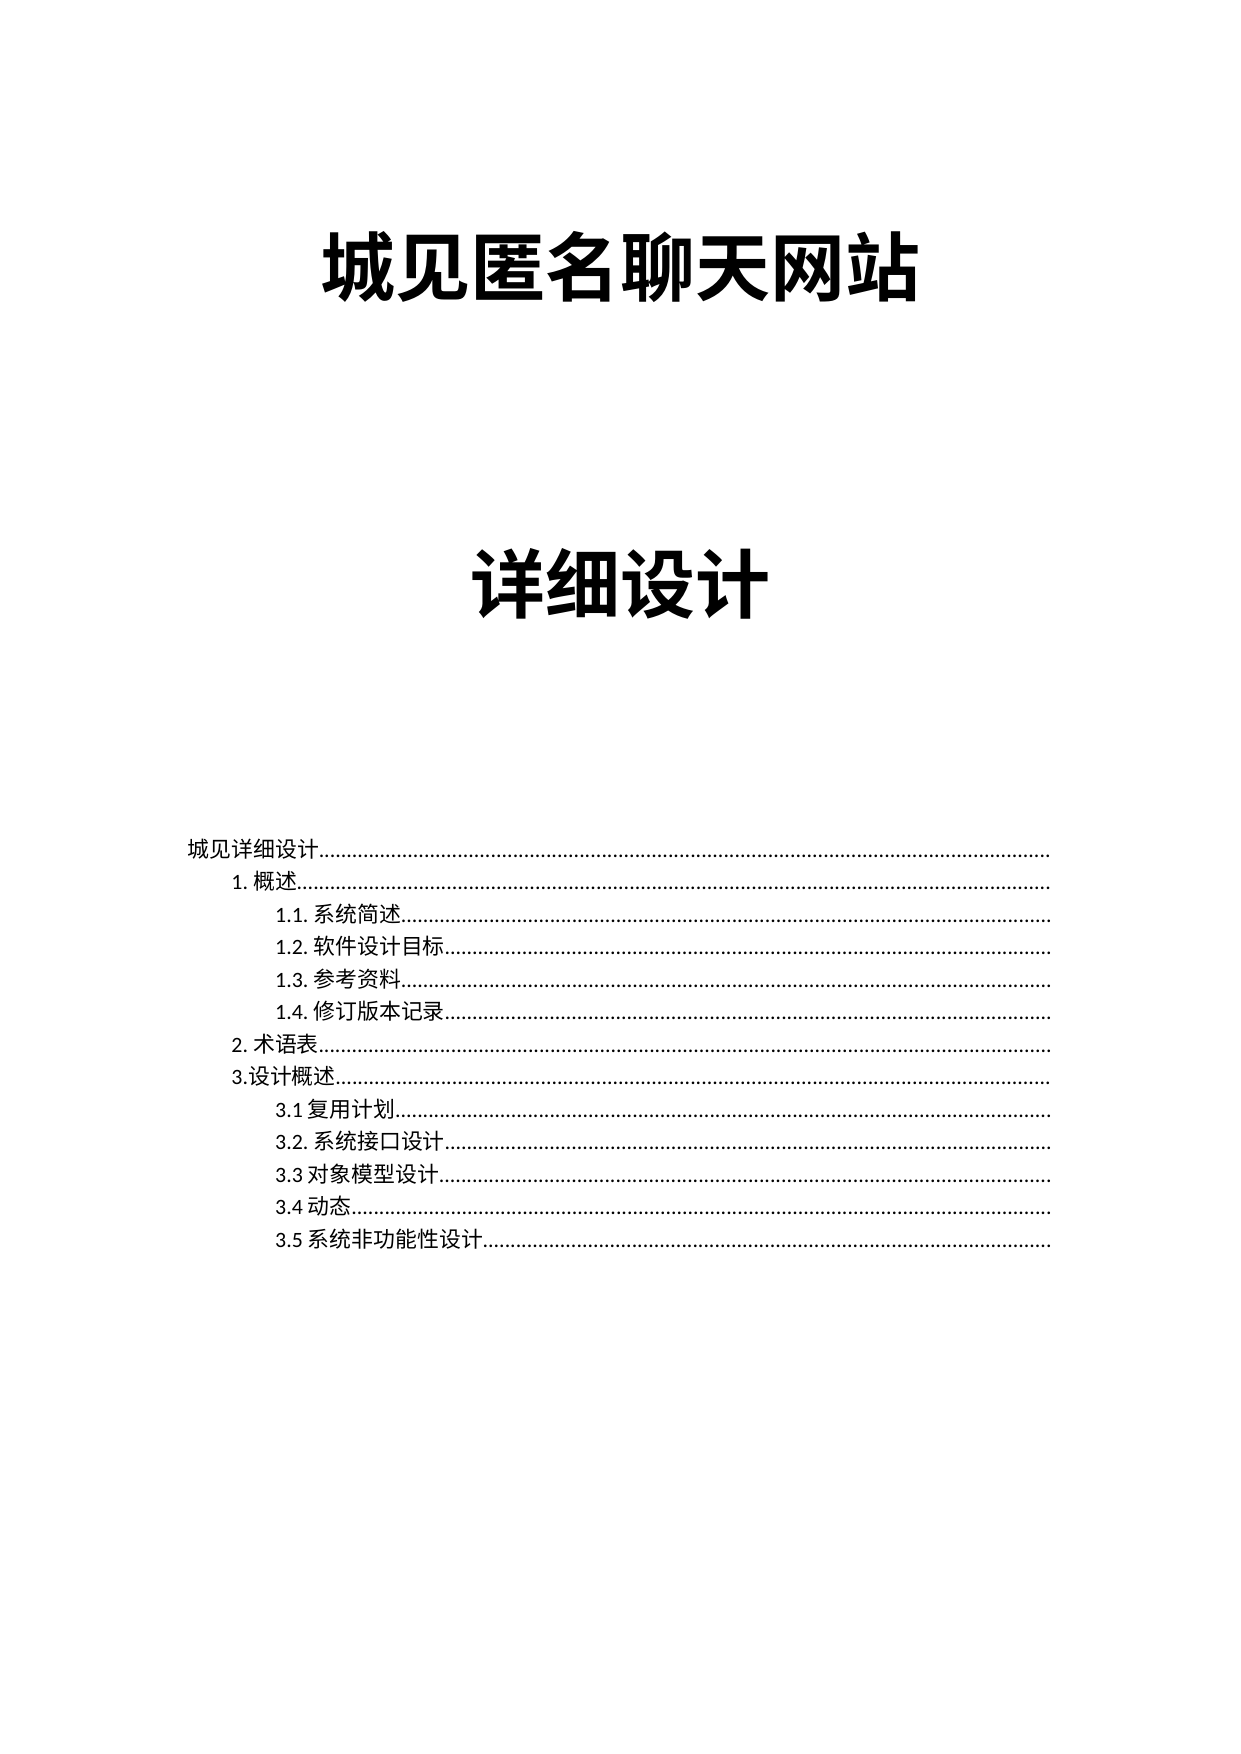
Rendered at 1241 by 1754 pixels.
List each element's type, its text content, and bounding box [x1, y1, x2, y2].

text 1.4. 修订版本记录 [275, 994, 1053, 1026]
text 1.3. 参考资料 [275, 961, 1053, 994]
text 3.3 对象模型设计 [275, 1156, 1053, 1189]
text 3.4 动态 [275, 1189, 1053, 1221]
subtitle 城见匿名聊天网站 [187, 197, 1053, 327]
text 3.设计概述 [231, 1059, 1053, 1091]
text 1. 概述 [231, 864, 1053, 896]
text 1.2. 软件设计目标 [275, 929, 1053, 961]
text 3.5 系统非功能性设计 [275, 1221, 1053, 1254]
text 3.1 复用计划 [275, 1091, 1053, 1124]
text 3.2. 系统接口设计 [275, 1124, 1053, 1156]
text 1.1. 系统简述 [275, 896, 1053, 929]
text 城见详细设计 [187, 831, 1053, 864]
subtitle 详细设计 [187, 515, 1053, 645]
text 2. 术语表 [231, 1026, 1053, 1059]
